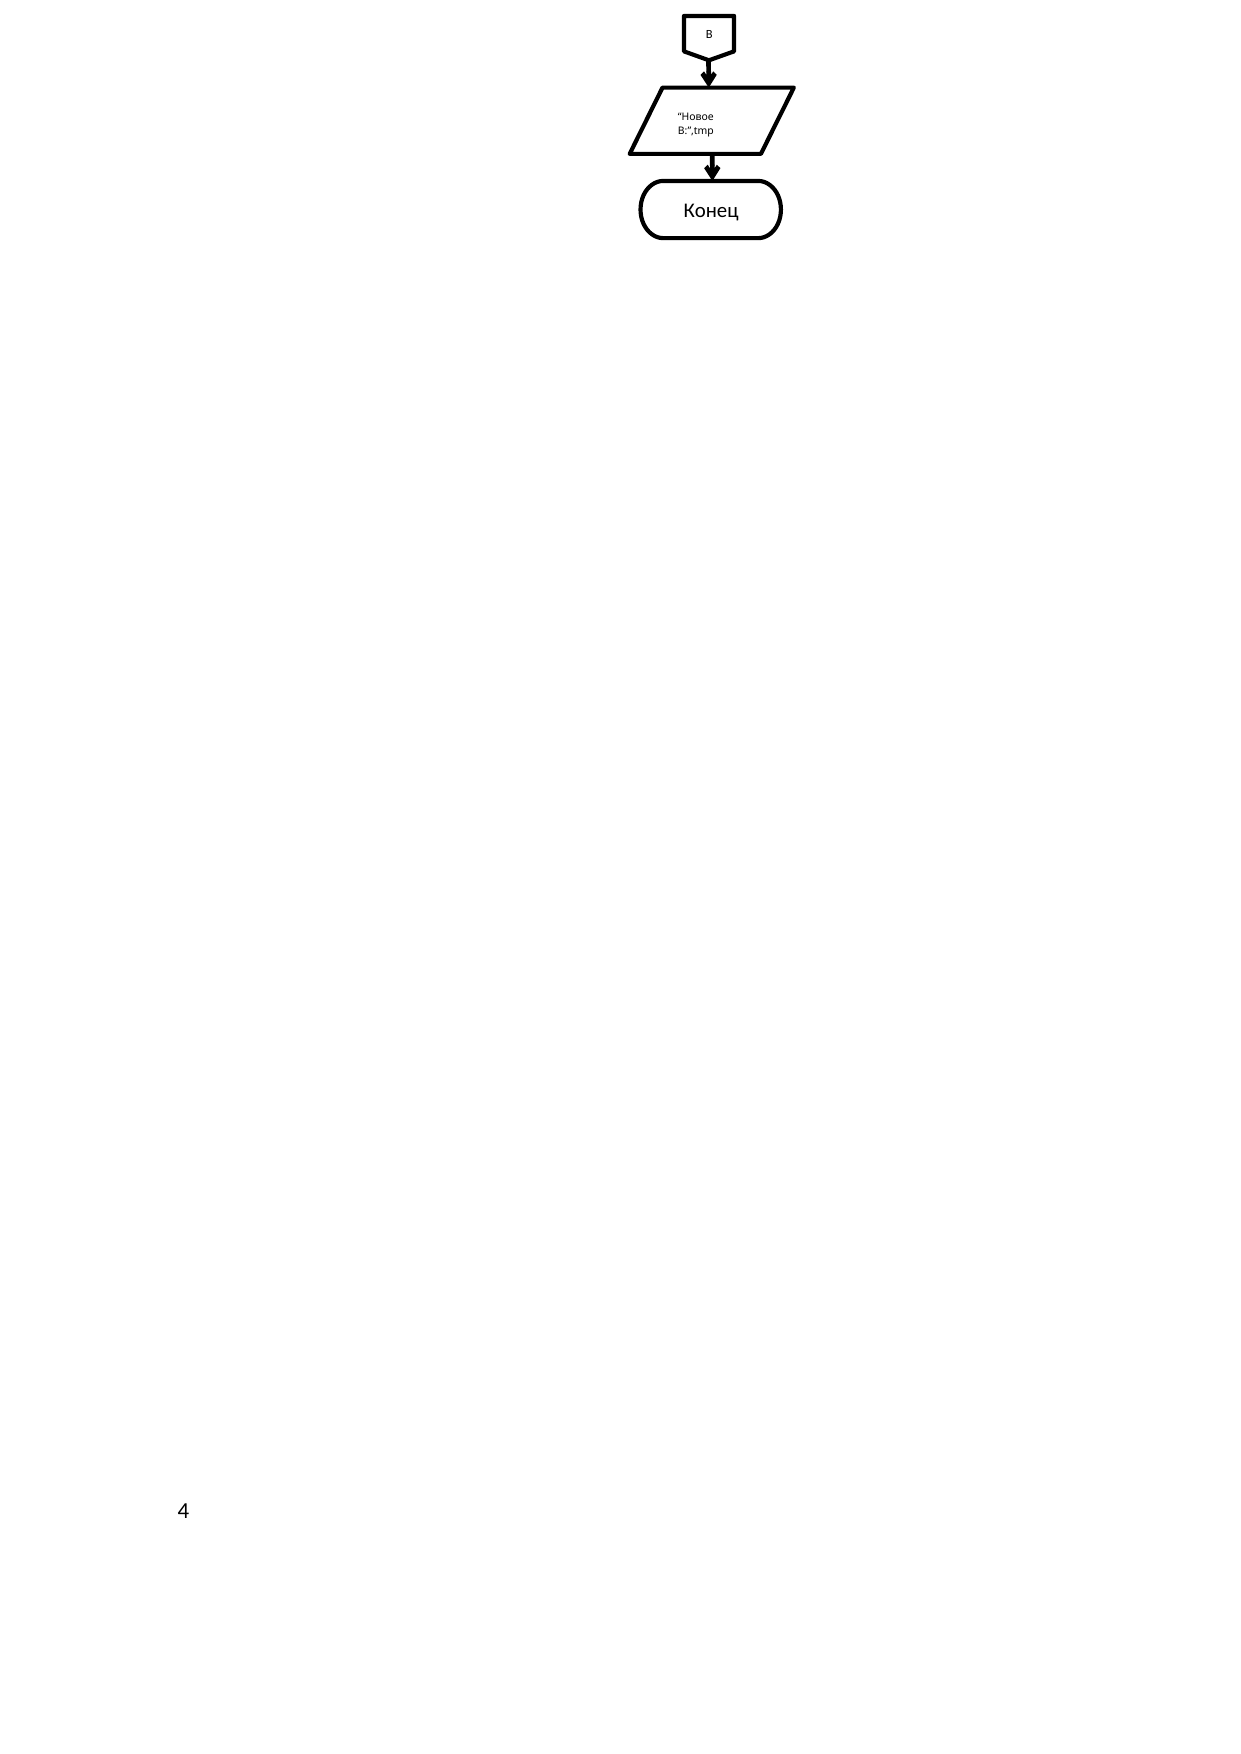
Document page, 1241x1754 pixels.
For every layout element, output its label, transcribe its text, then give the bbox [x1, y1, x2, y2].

text 4 [177, 1497, 1152, 1525]
